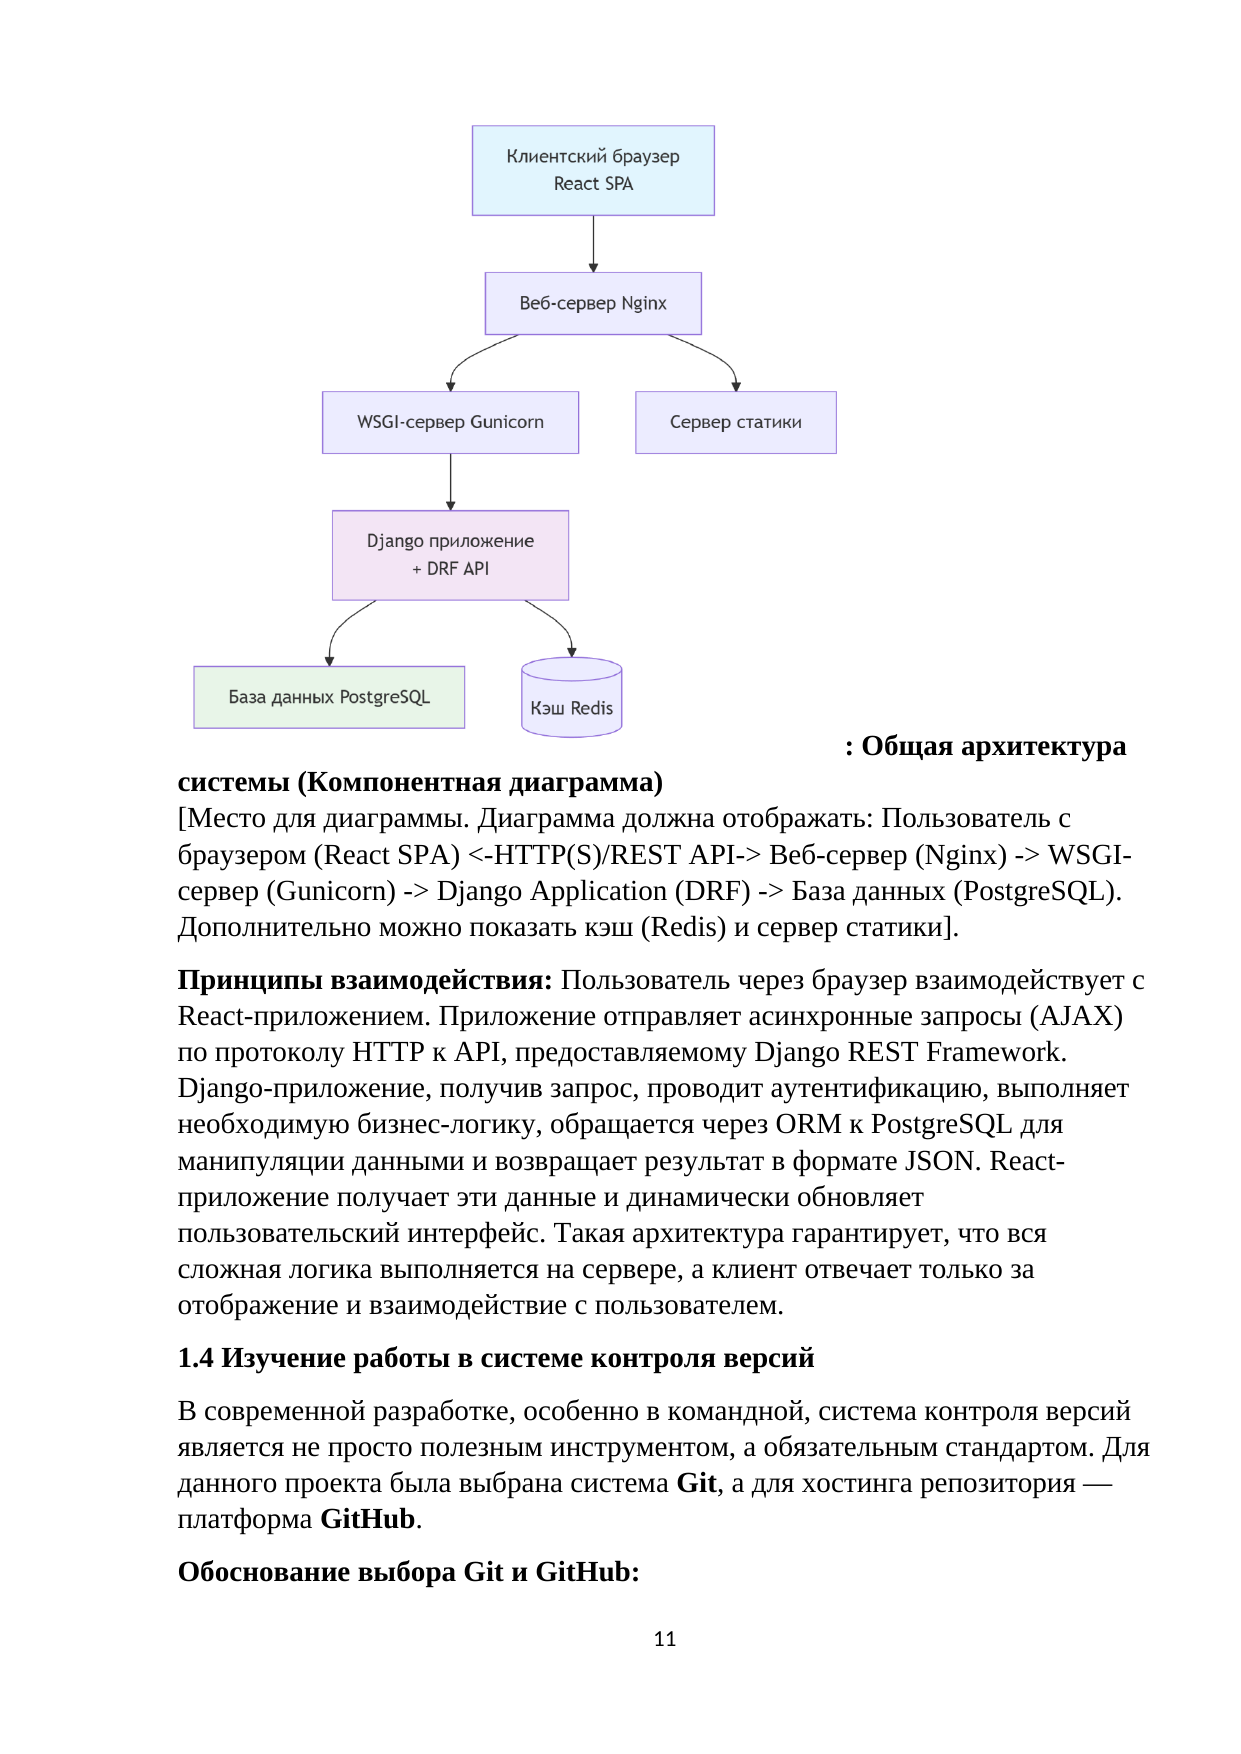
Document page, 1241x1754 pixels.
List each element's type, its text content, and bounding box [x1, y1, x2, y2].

text 1.4 Изучение работы в системе контроля версий [177, 1340, 1152, 1373]
text Принципы взаимодействия: Пользователь через браузер взаимодействует с React-приложением. Приложение отправляет асинхронные запросы (AJAX) по протоколу HTTP к API, предоставляемому Django REST Framework. Django-приложение, получив запрос, проводит аутентификацию, выполняет необходимую бизнес-логику, обращается через ORM к PostgreSQL для манипуляции данными и возвращает результат в формате JSON. React-приложение получает эти данные и динамически обновляет пользовательский интерфейс. Такая архитектура гарантирует, что вся сложная логика выполняется на сервере, а клиент отвечает только за отображение и взаимодействие с пользователем. [177, 962, 1152, 1321]
text Обоснование выбора Git и GitHub: [177, 1554, 1152, 1588]
text В современной разработке, особенно в командной, система контроля версий является не просто полезным инструментом, а обязательным стандартом. Для данного проекта была выбрана система Git, а для хостинга репозитория — платформа GitHub. [177, 1393, 1152, 1535]
picture [177, 118, 845, 756]
